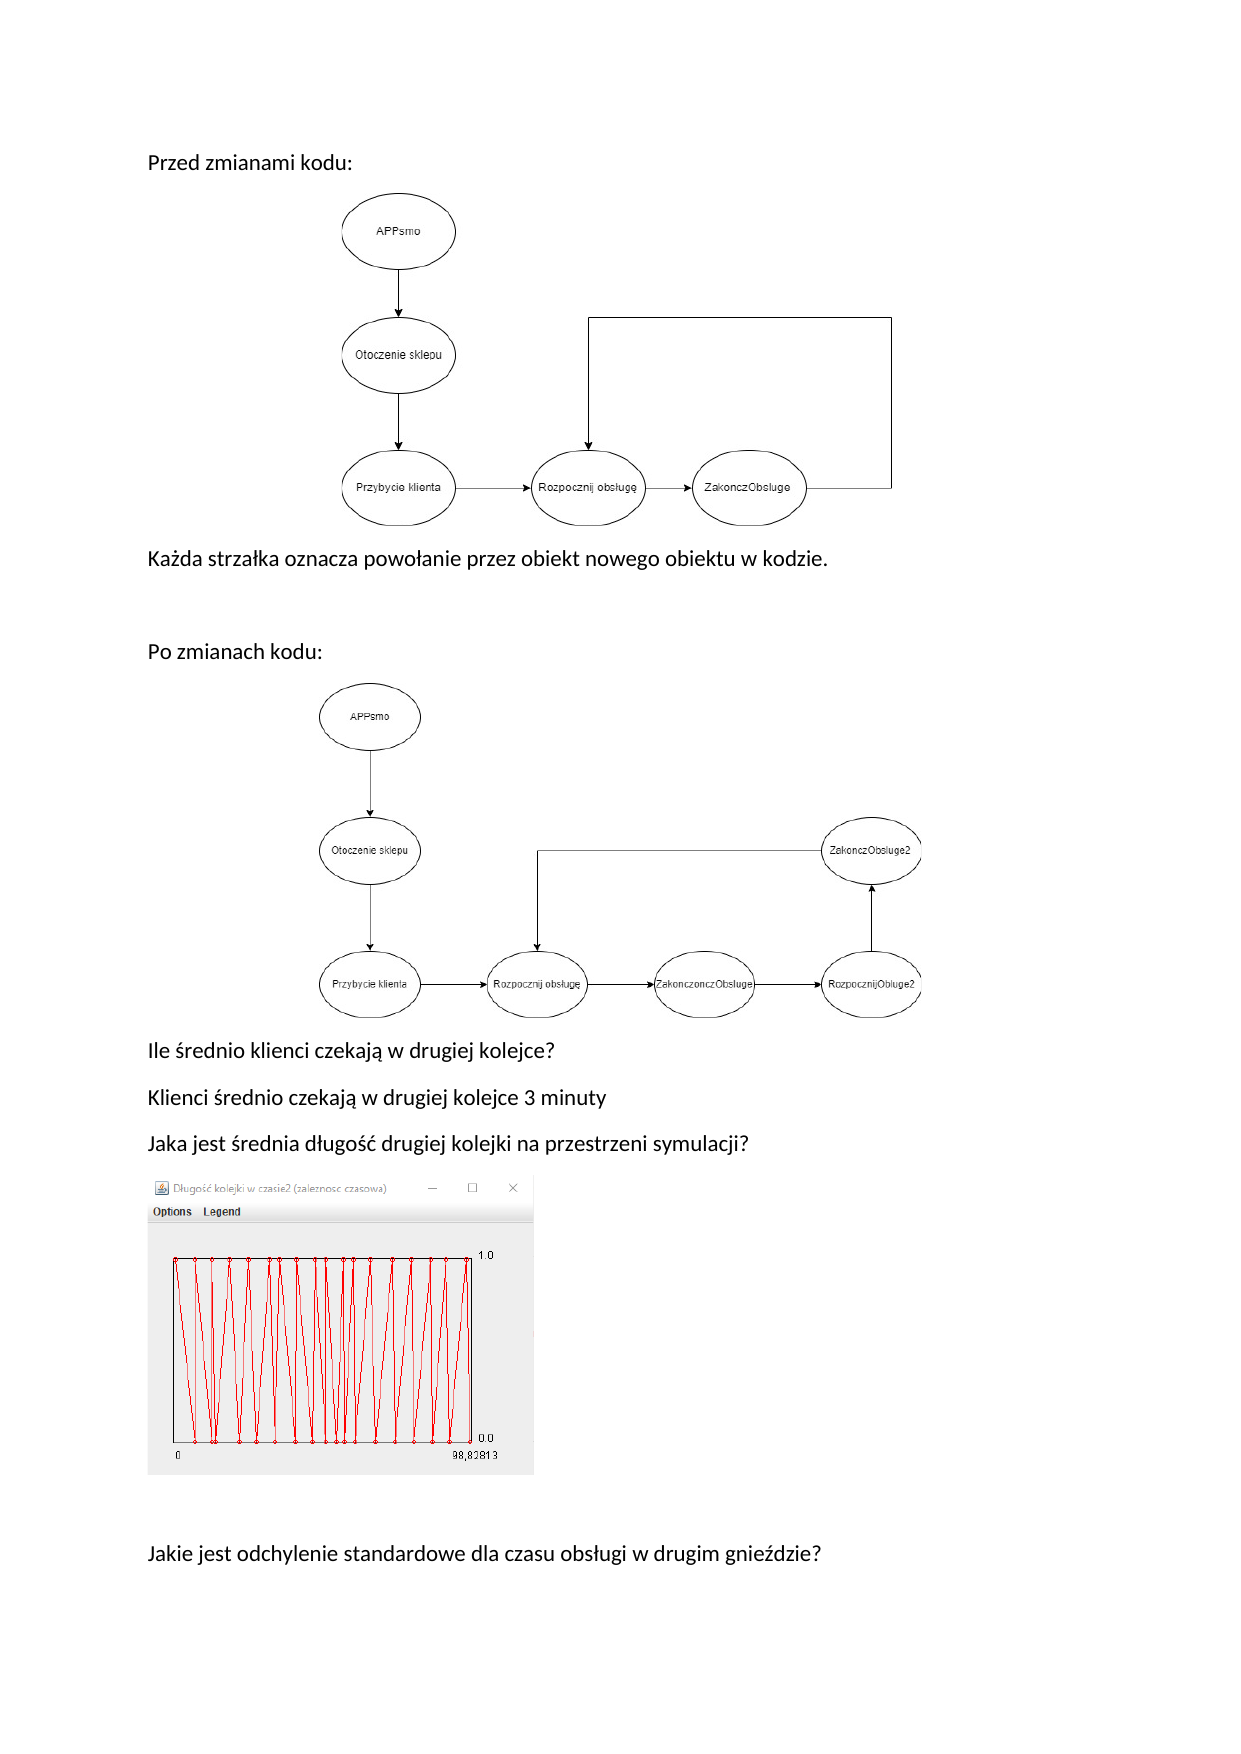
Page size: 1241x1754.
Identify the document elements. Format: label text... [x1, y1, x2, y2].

text Po zmianach kodu: [148, 637, 1093, 665]
text Każda strzałka oznacza powołanie przez obiekt nowego obiektu w kodzie. [148, 544, 1093, 572]
text Klienci średnio czekają w drugiej kolejce 3 minuty [148, 1083, 1093, 1111]
picture [147, 1175, 534, 1475]
text Ile średnio klienci czekają w drugiej kolejce? [148, 1036, 1093, 1064]
picture [319, 683, 922, 1018]
picture [341, 193, 899, 526]
text Jakie jest odchylenie standardowe dla czasu obsługi w drugim gnieździe? [148, 1539, 1093, 1567]
text Jaka jest średnia długość drugiej kolejki na przestrzeni symulacji? [148, 1129, 1093, 1157]
text Przed zmianami kodu: [148, 148, 1093, 176]
